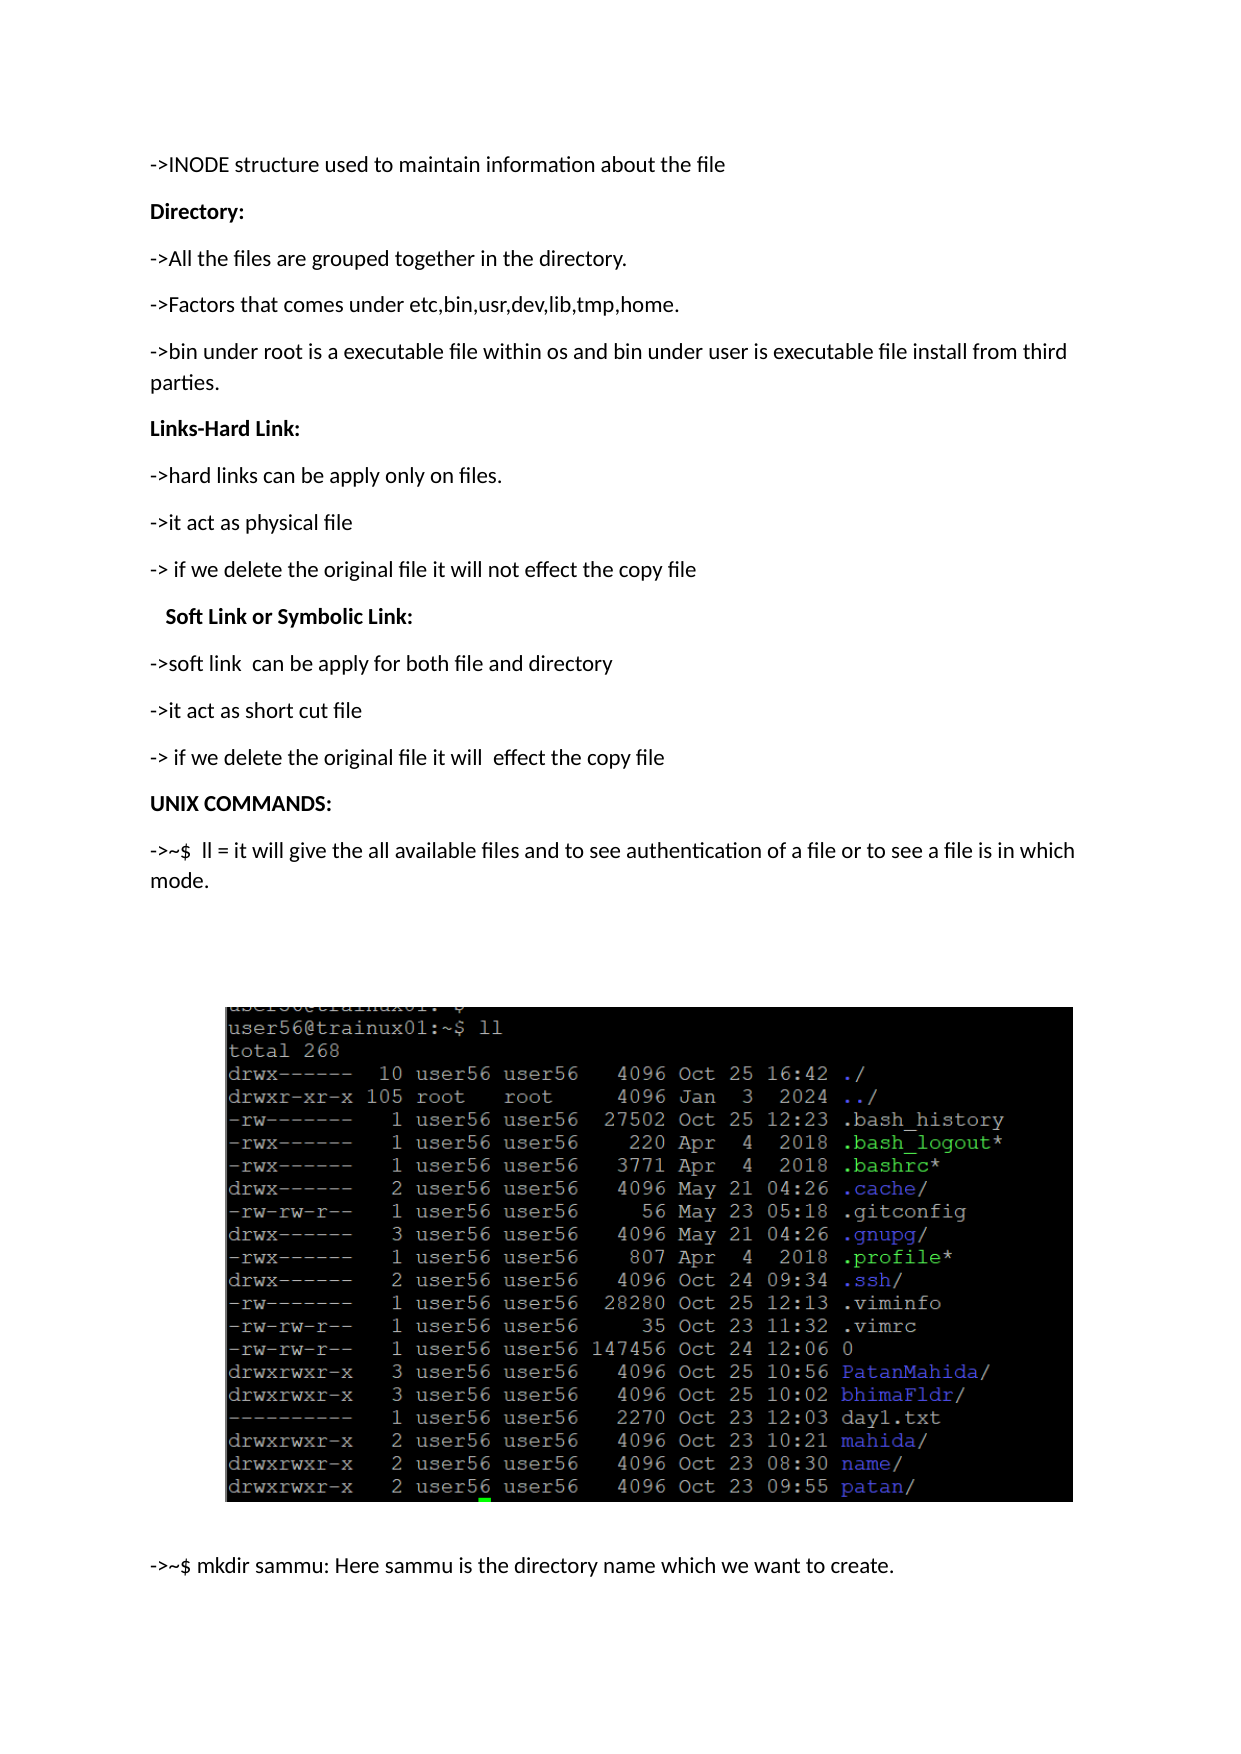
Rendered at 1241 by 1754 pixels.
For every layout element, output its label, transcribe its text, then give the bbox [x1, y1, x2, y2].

picture [225, 1007, 1073, 1502]
text ->~$ ll = it will give the all available files and to see authentication of a file or to see a file is in which mode. [150, 836, 1090, 895]
text ->INODE structure used to maintain information about the file [150, 150, 1090, 178]
text -> if we delete the original file it will effect the copy file [150, 743, 1090, 771]
text ->All the files are grouped together in the directory. [150, 244, 1090, 272]
text ->~$ mkdir sammu: Here sammu is the directory name which we want to create. [150, 1551, 1090, 1579]
text ->it act as physical file [150, 508, 1090, 536]
text Soft Link or Symbolic Link: [150, 602, 1090, 630]
text -> if we delete the original file it will not effect the copy file [150, 555, 1090, 583]
text ->hard links can be apply only on files. [150, 461, 1090, 489]
text Links-Hard Link: [150, 414, 1090, 443]
text ->it act as short cut file [150, 696, 1090, 724]
text UNIX COMMANDS: [150, 789, 1090, 818]
text ->bin under root is a executable file within os and bin under user is executable file install from third parties. [150, 337, 1090, 396]
text ->soft link can be apply for both file and directory [150, 649, 1090, 677]
text ->Factors that comes under etc,bin,usr,dev,lib,tmp,home. [150, 291, 1090, 319]
text Directory: [150, 197, 1090, 225]
